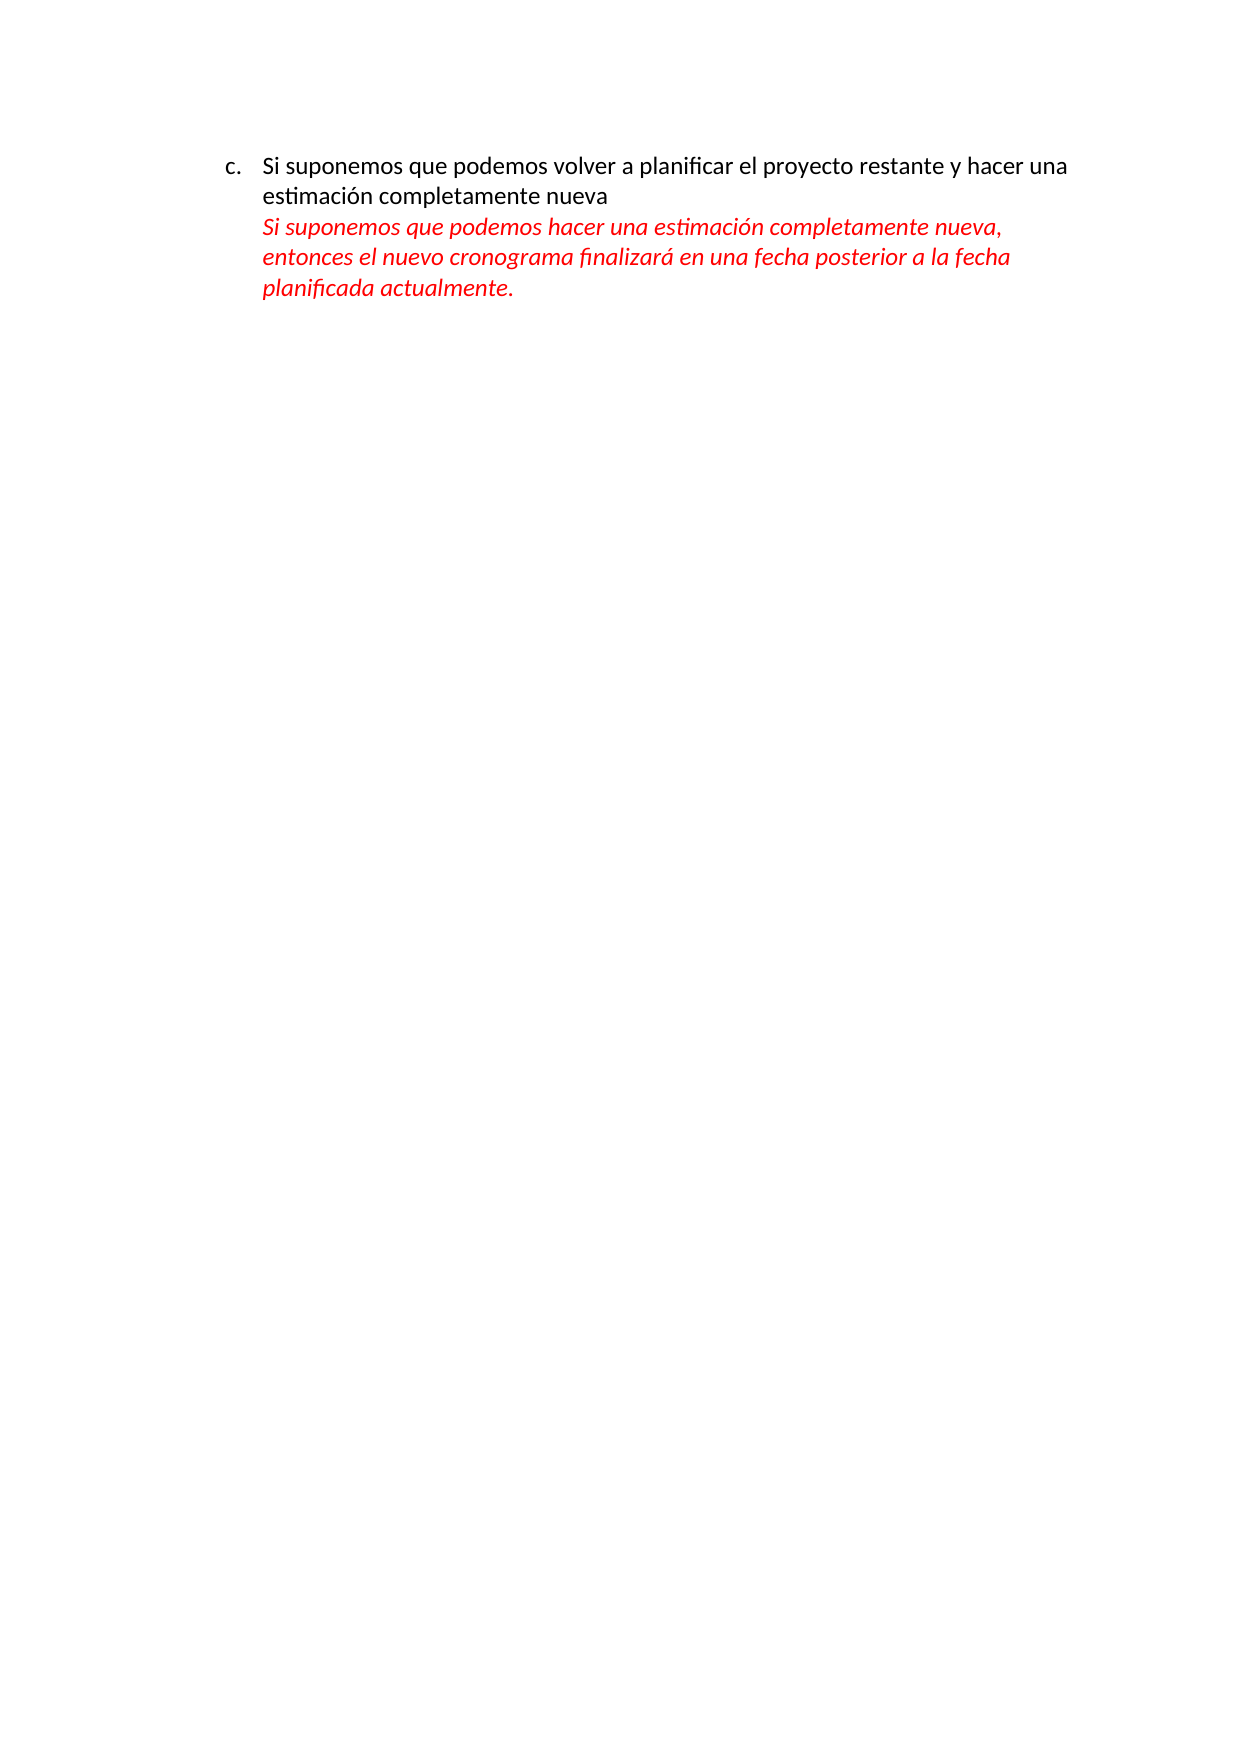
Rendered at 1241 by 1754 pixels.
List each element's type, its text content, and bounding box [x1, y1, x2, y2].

list Si suponemos que podemos hacer una estimación completamente nueva, entonces el nuevo cronograma finalizará en una fecha posterior a la fecha planificada actualmente. [262, 211, 1090, 303]
list Si suponemos que podemos volver a planificar el proyecto restante y hacer una estimación completamente nueva [225, 150, 1090, 211]
